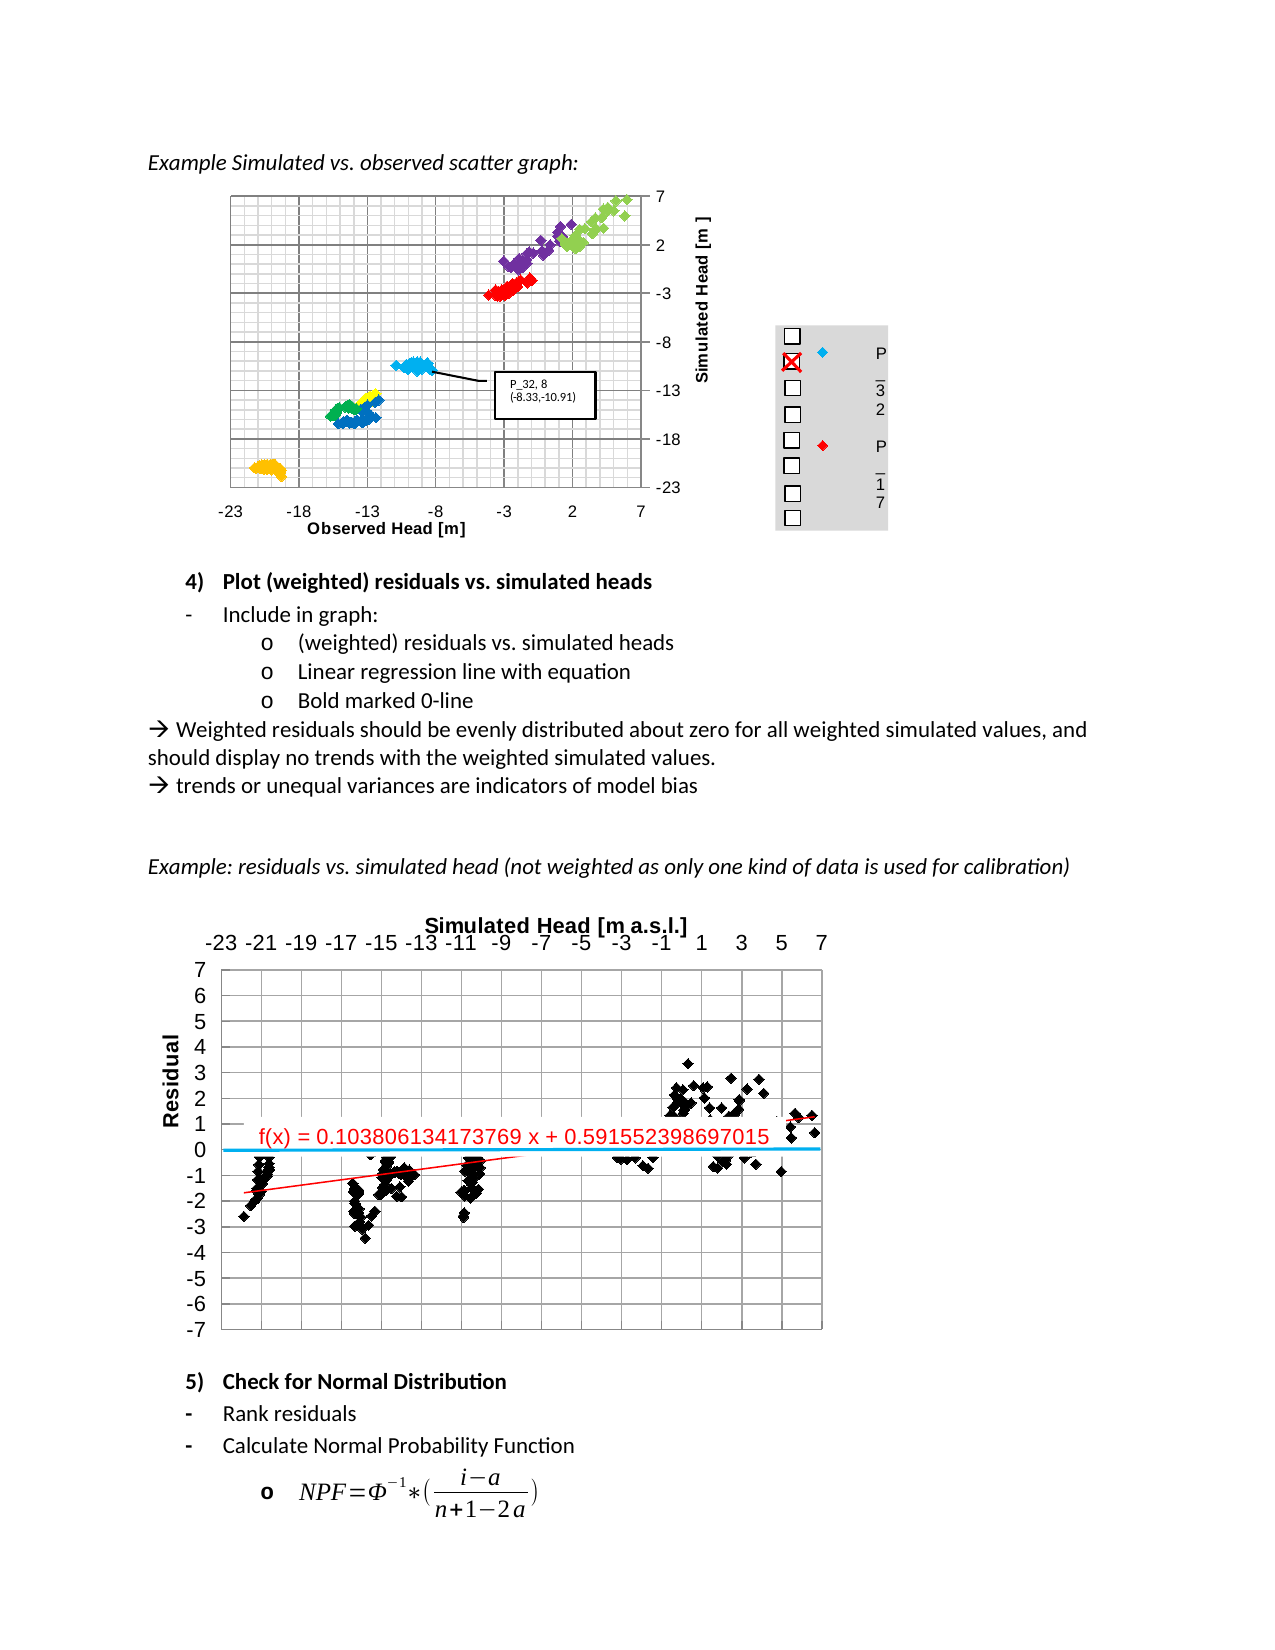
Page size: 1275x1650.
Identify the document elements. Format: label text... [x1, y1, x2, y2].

text trends or unequal variances are indicators of model bias [148, 771, 1127, 799]
text Example Simulated vs. observed scatter graph: [148, 148, 1127, 542]
list Include in graph: [185, 600, 1127, 628]
list (weighted) residuals vs. simulated heads [260, 628, 1127, 657]
list Bold marked 0-line [260, 686, 1127, 715]
list Plot (weighted) residuals vs. simulated heads [185, 567, 1127, 596]
text Example: residuals vs. simulated head (not weighted as only one kind of data is used for calibration) [148, 852, 1127, 880]
list Check for Normal Distribution [185, 1367, 1127, 1395]
text Weighted residuals should be evenly distributed about zero for all weighted simulated values, and should display no trends with the weighted simulated values. [148, 715, 1127, 771]
list Linear regression line with equation [260, 657, 1127, 686]
list Rank residuals [185, 1399, 1127, 1427]
list Calculate Normal Probability Function [185, 1432, 1127, 1460]
